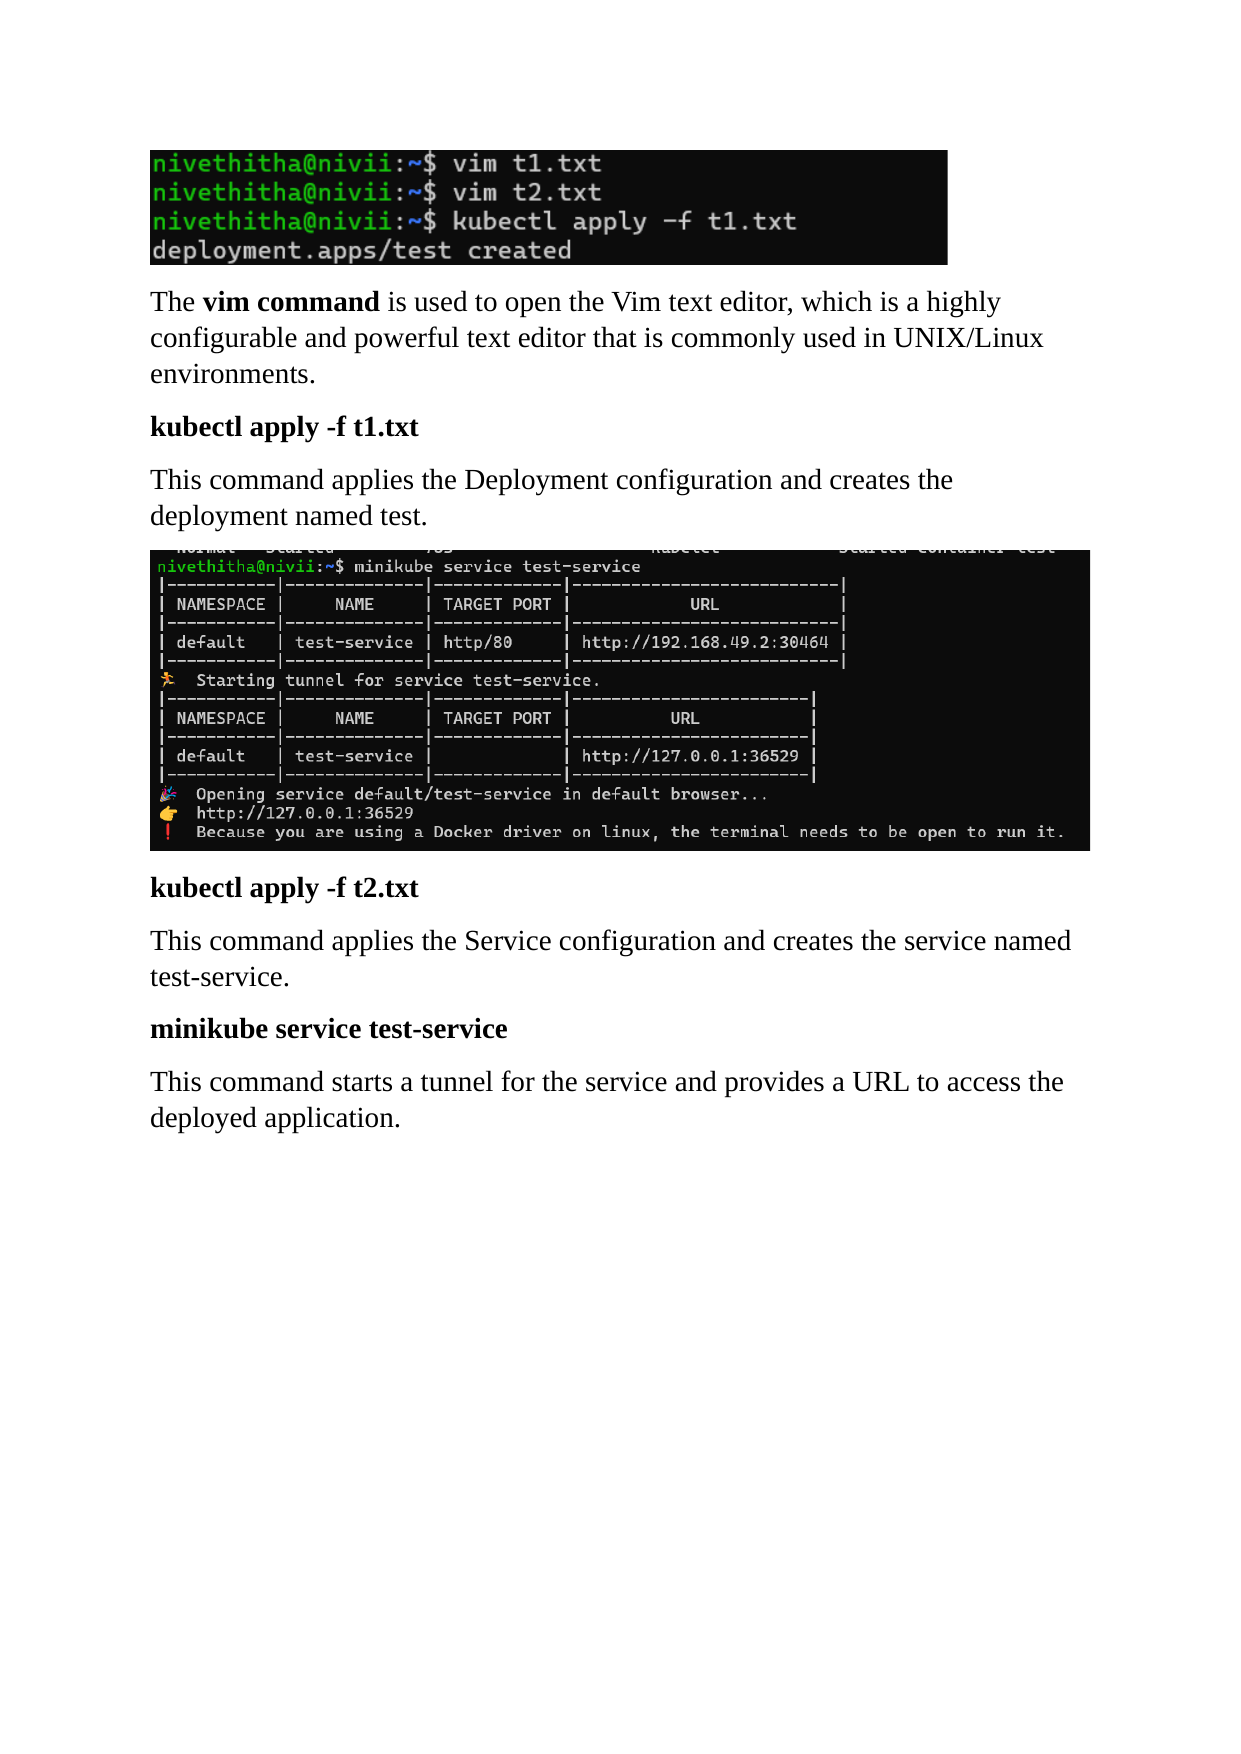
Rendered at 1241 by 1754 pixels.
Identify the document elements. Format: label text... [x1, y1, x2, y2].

text kubectl apply -f t2.txt [150, 870, 1090, 903]
text kubectl apply -f t1.txt [150, 409, 1090, 442]
picture [150, 550, 1091, 851]
text This command starts a tunnel for the service and provides a URL to access the deployed application. [150, 1064, 1090, 1134]
text The vim command is used to open the Vim text editor, which is a highly configurable and powerful text editor that is commonly used in UNIX/Linux environments. [150, 284, 1090, 390]
text This command applies the Deployment configuration and creates the deployment named test. [150, 462, 1090, 531]
text minikube service test-service [150, 1012, 1090, 1045]
text This command applies the Service configuration and creates the service named test-service. [150, 923, 1090, 992]
picture [150, 150, 948, 265]
